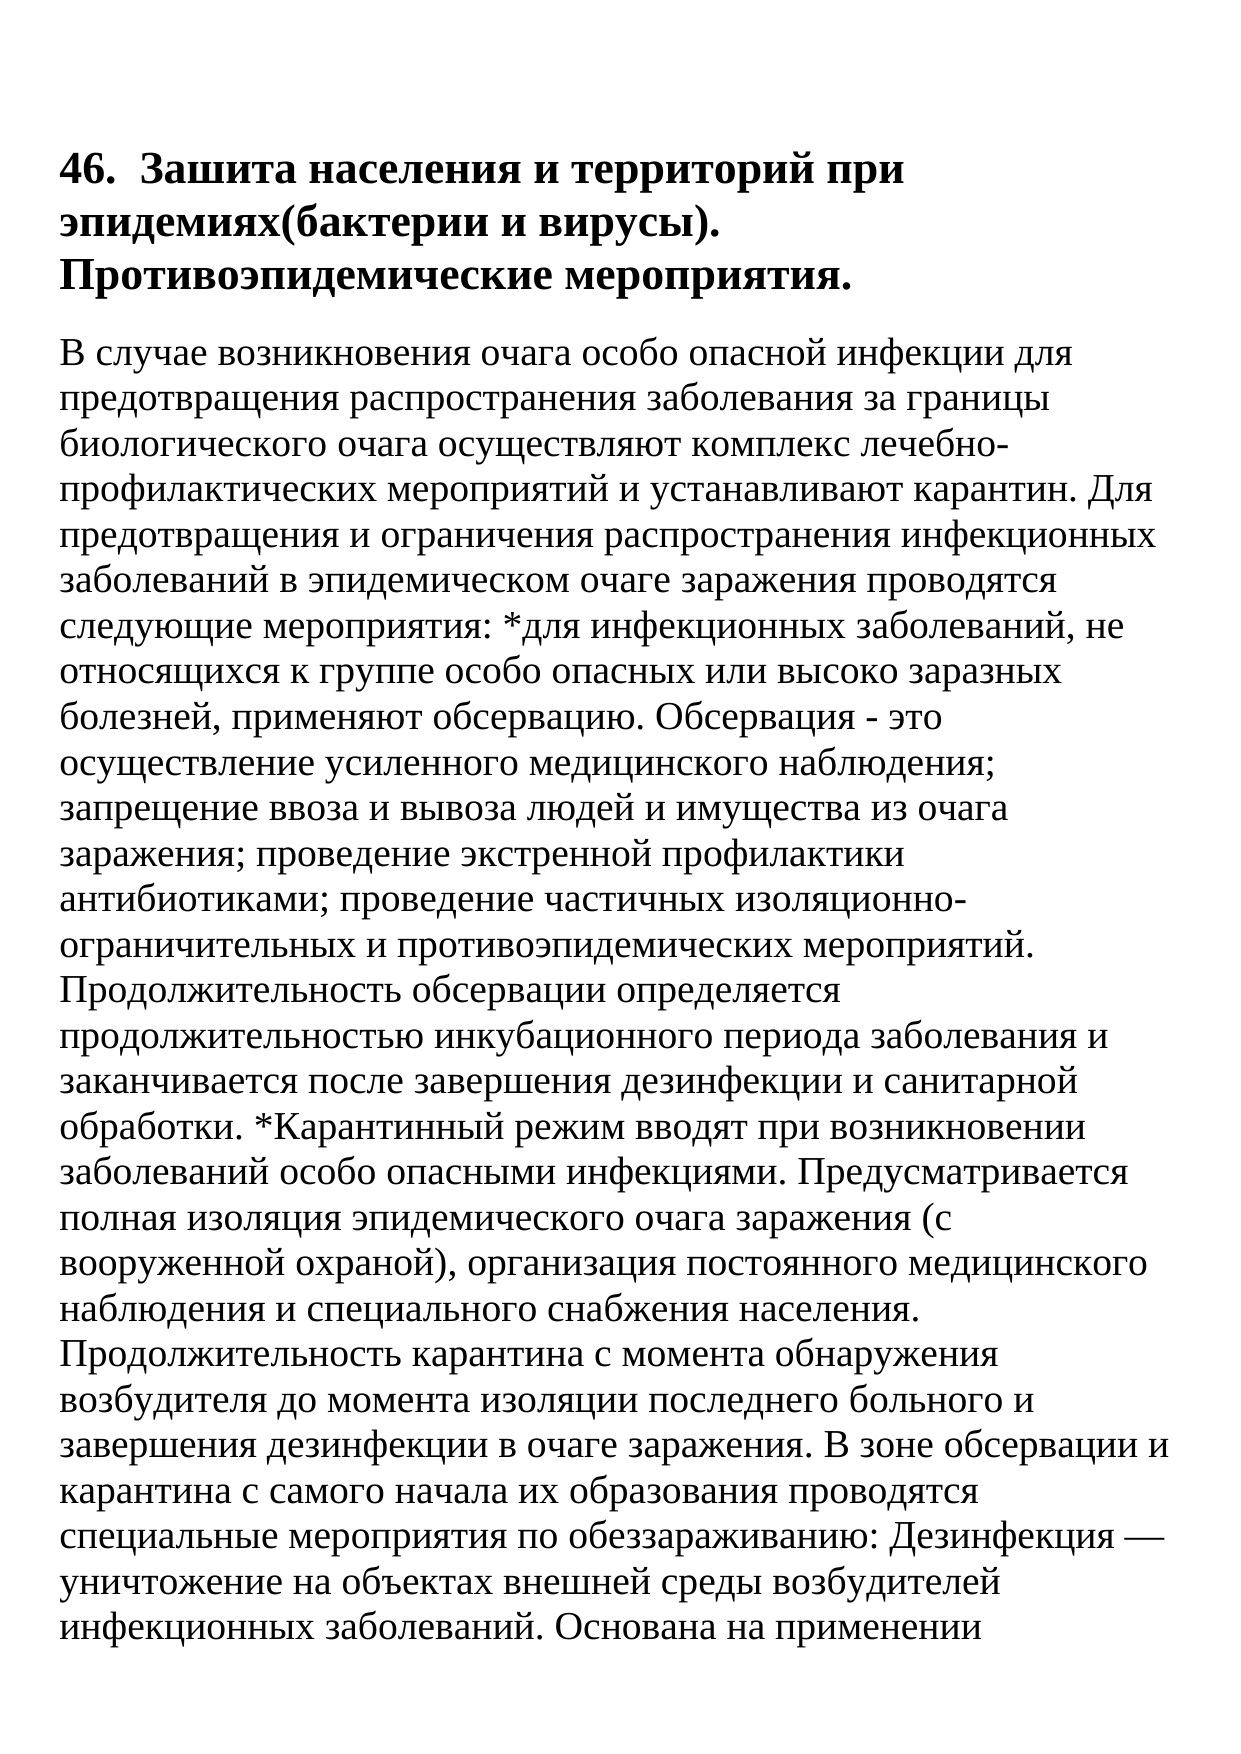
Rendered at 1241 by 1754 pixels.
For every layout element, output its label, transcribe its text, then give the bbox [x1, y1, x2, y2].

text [59, 328, 1181, 1648]
text 46. Зашита населения и территорий при эпидемиях(бактерии и вирусы). Противоэпидемические мероприятия. [59, 141, 1181, 299]
